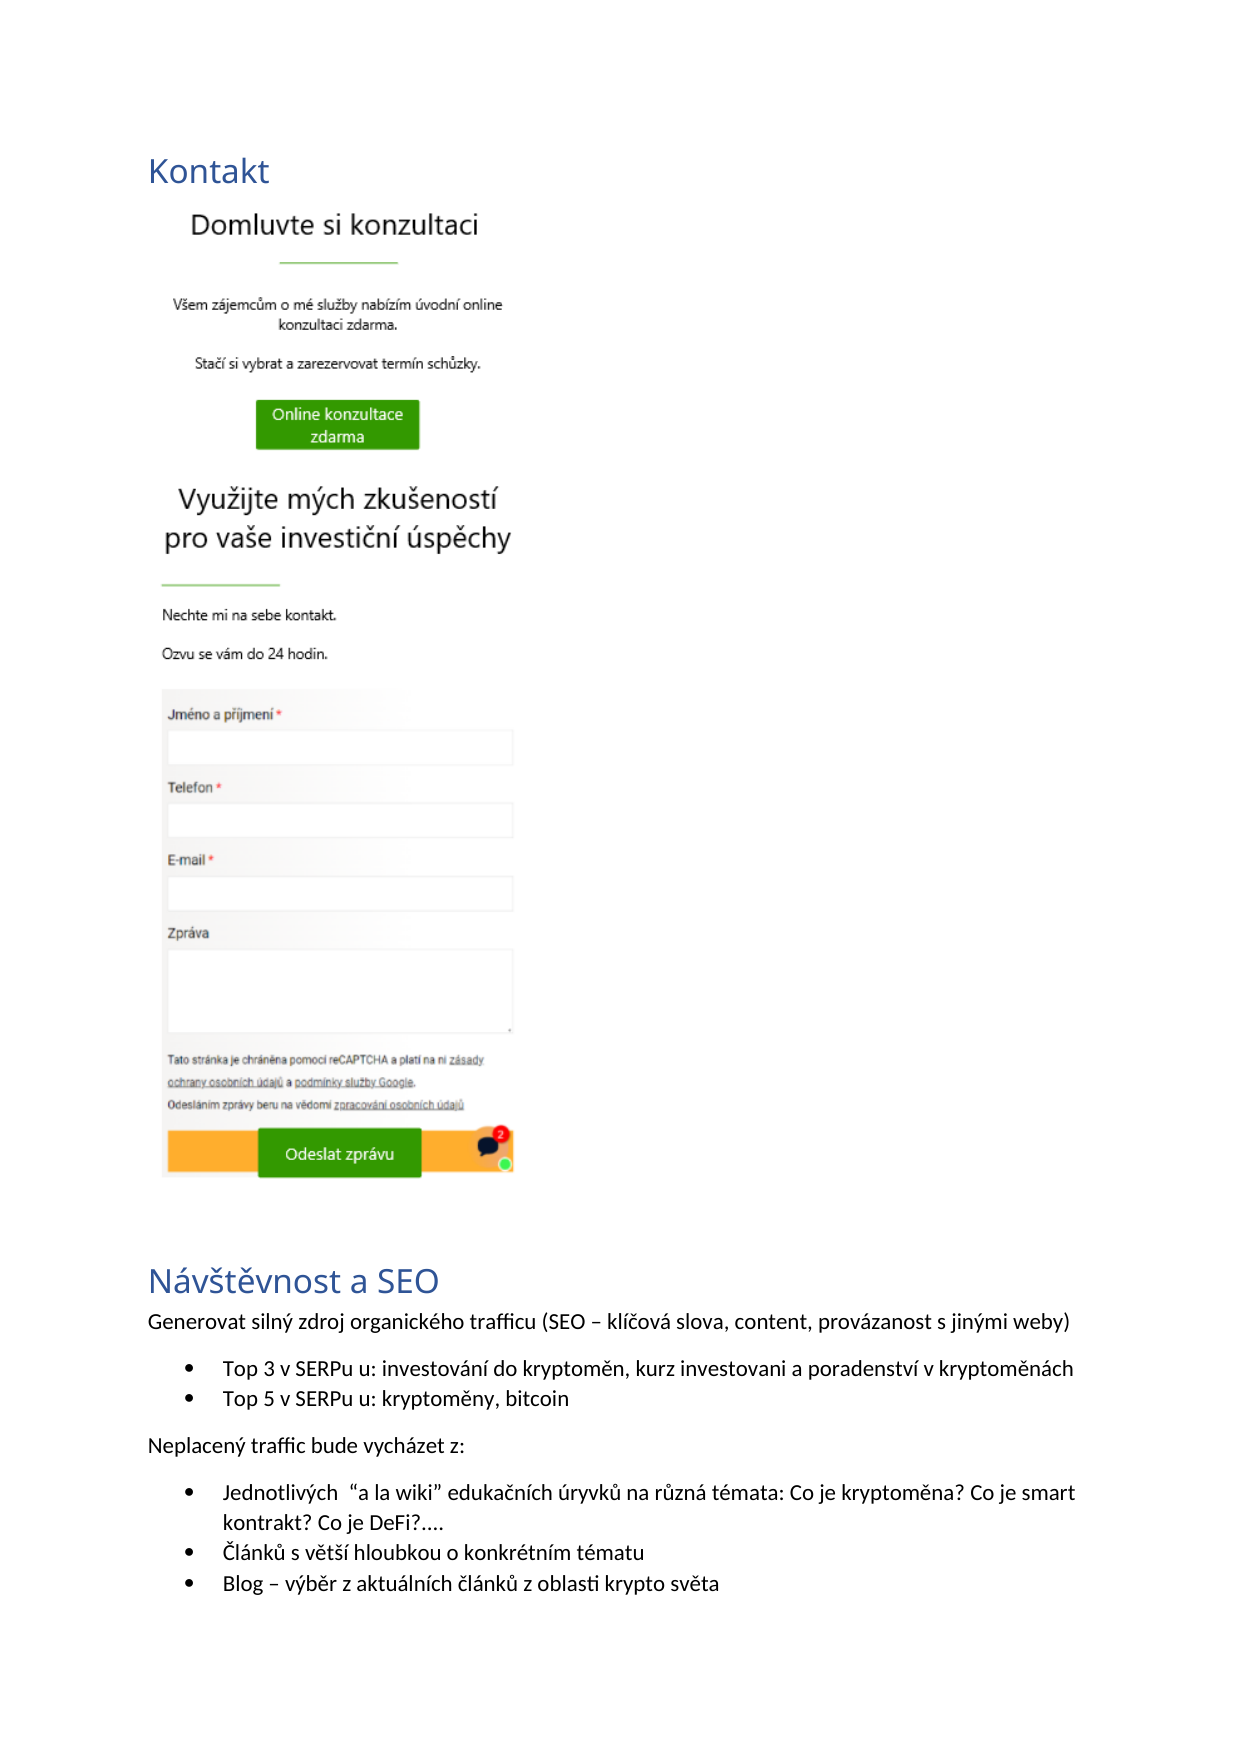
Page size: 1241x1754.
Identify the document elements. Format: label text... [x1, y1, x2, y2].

list Blog – výběr z aktuálních článků z oblasti krypto světa [185, 1569, 1093, 1597]
picture [147, 196, 532, 1185]
list Jednotlivých “a la wiki” edukačních úryvků na různá témata: Co je kryptoměna? Co je smart kontrakt? Co je DeFi?.... [185, 1478, 1093, 1536]
subtitle Kontakt [148, 148, 1093, 193]
list Článků s větší hloubkou o konkrétním tématu [185, 1538, 1093, 1566]
text Neplacený traffic bude vycházet z: [148, 1431, 1093, 1459]
subtitle Návštěvnost a SEO [148, 1258, 1093, 1304]
text Generovat silný zdroj organického trafficu (SEO – klíčová slova, content, provázanost s jinými weby) [148, 1307, 1093, 1335]
list Top 3 v SERPu u: investování do kryptoměn, kurz investovani a poradenství v kryptoměnách [185, 1354, 1093, 1382]
list Top 5 v SERPu u: kryptoměny, bitcoin [185, 1384, 1093, 1412]
